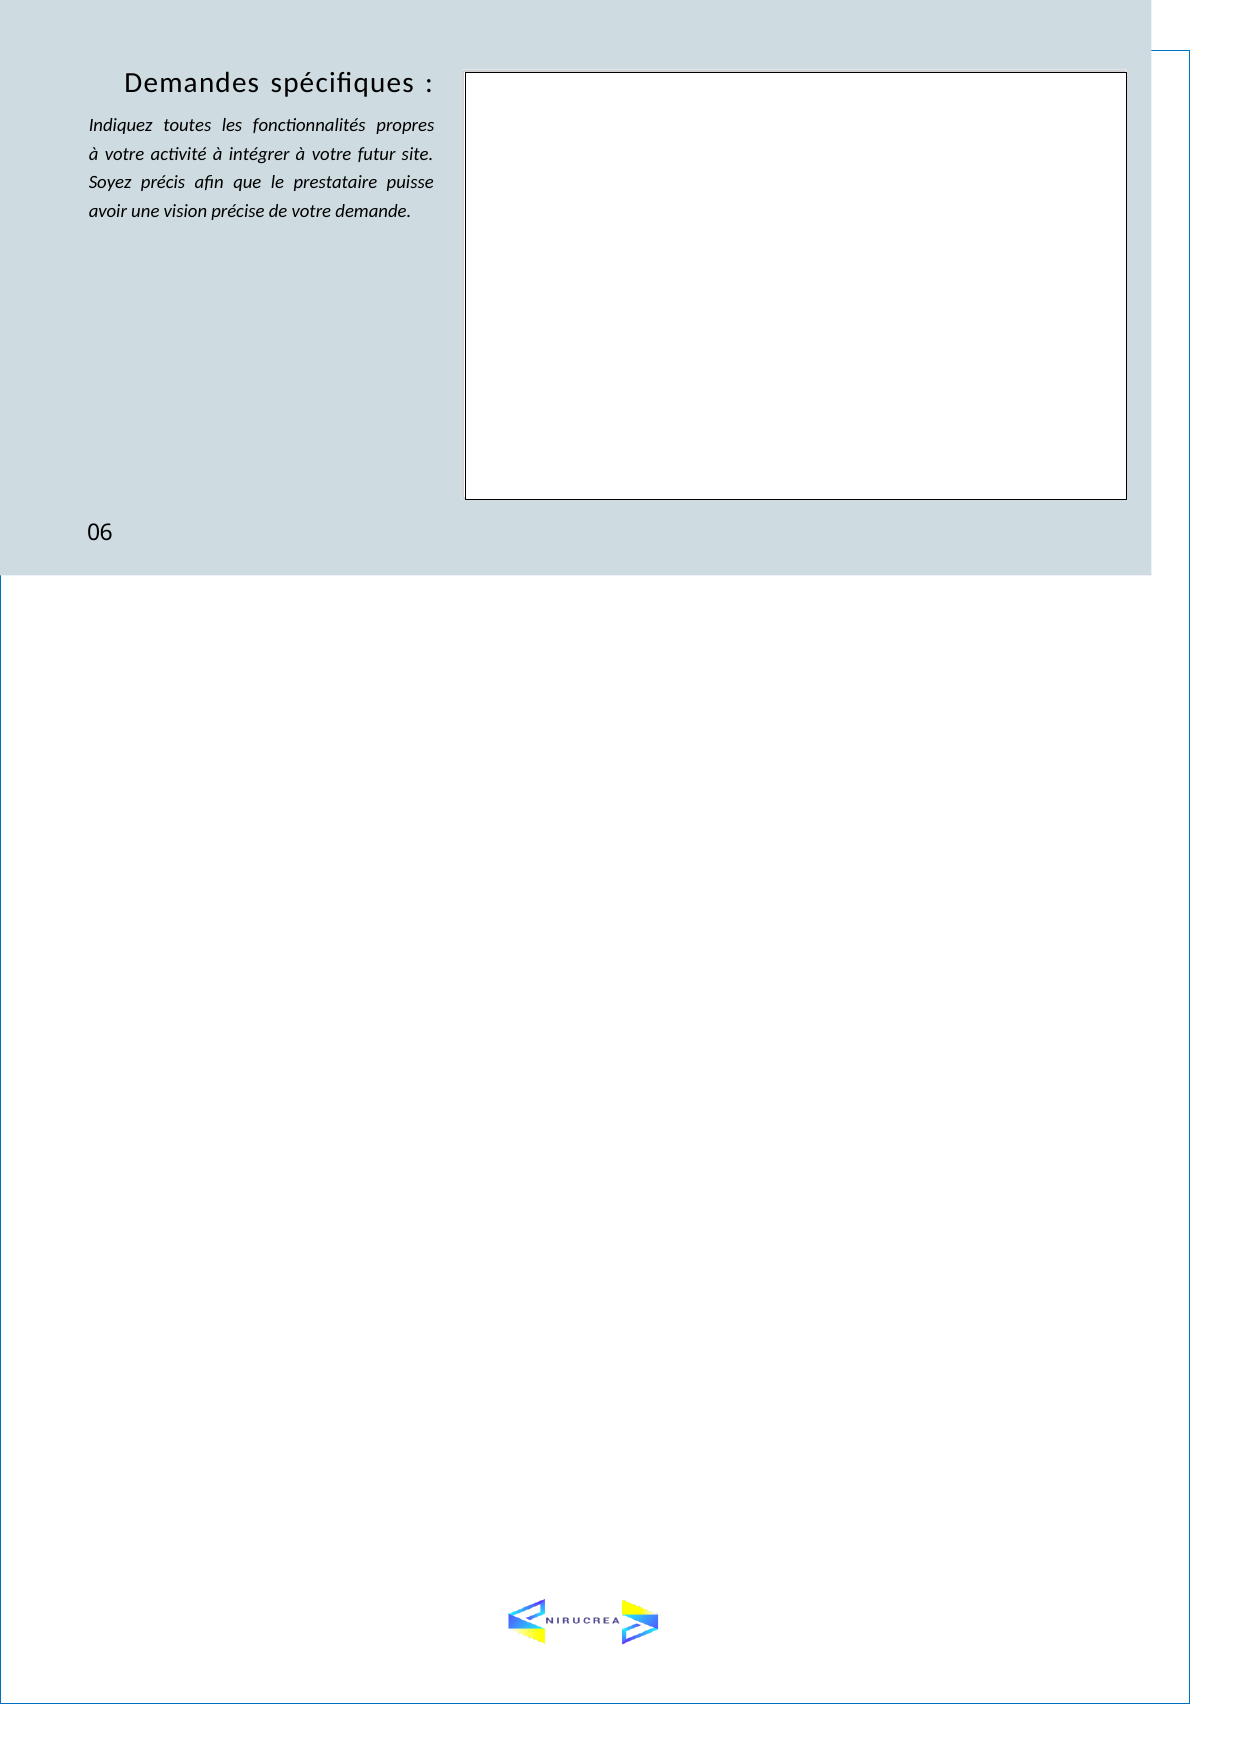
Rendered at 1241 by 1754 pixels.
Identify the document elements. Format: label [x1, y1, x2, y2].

picture [502, 1572, 664, 1679]
